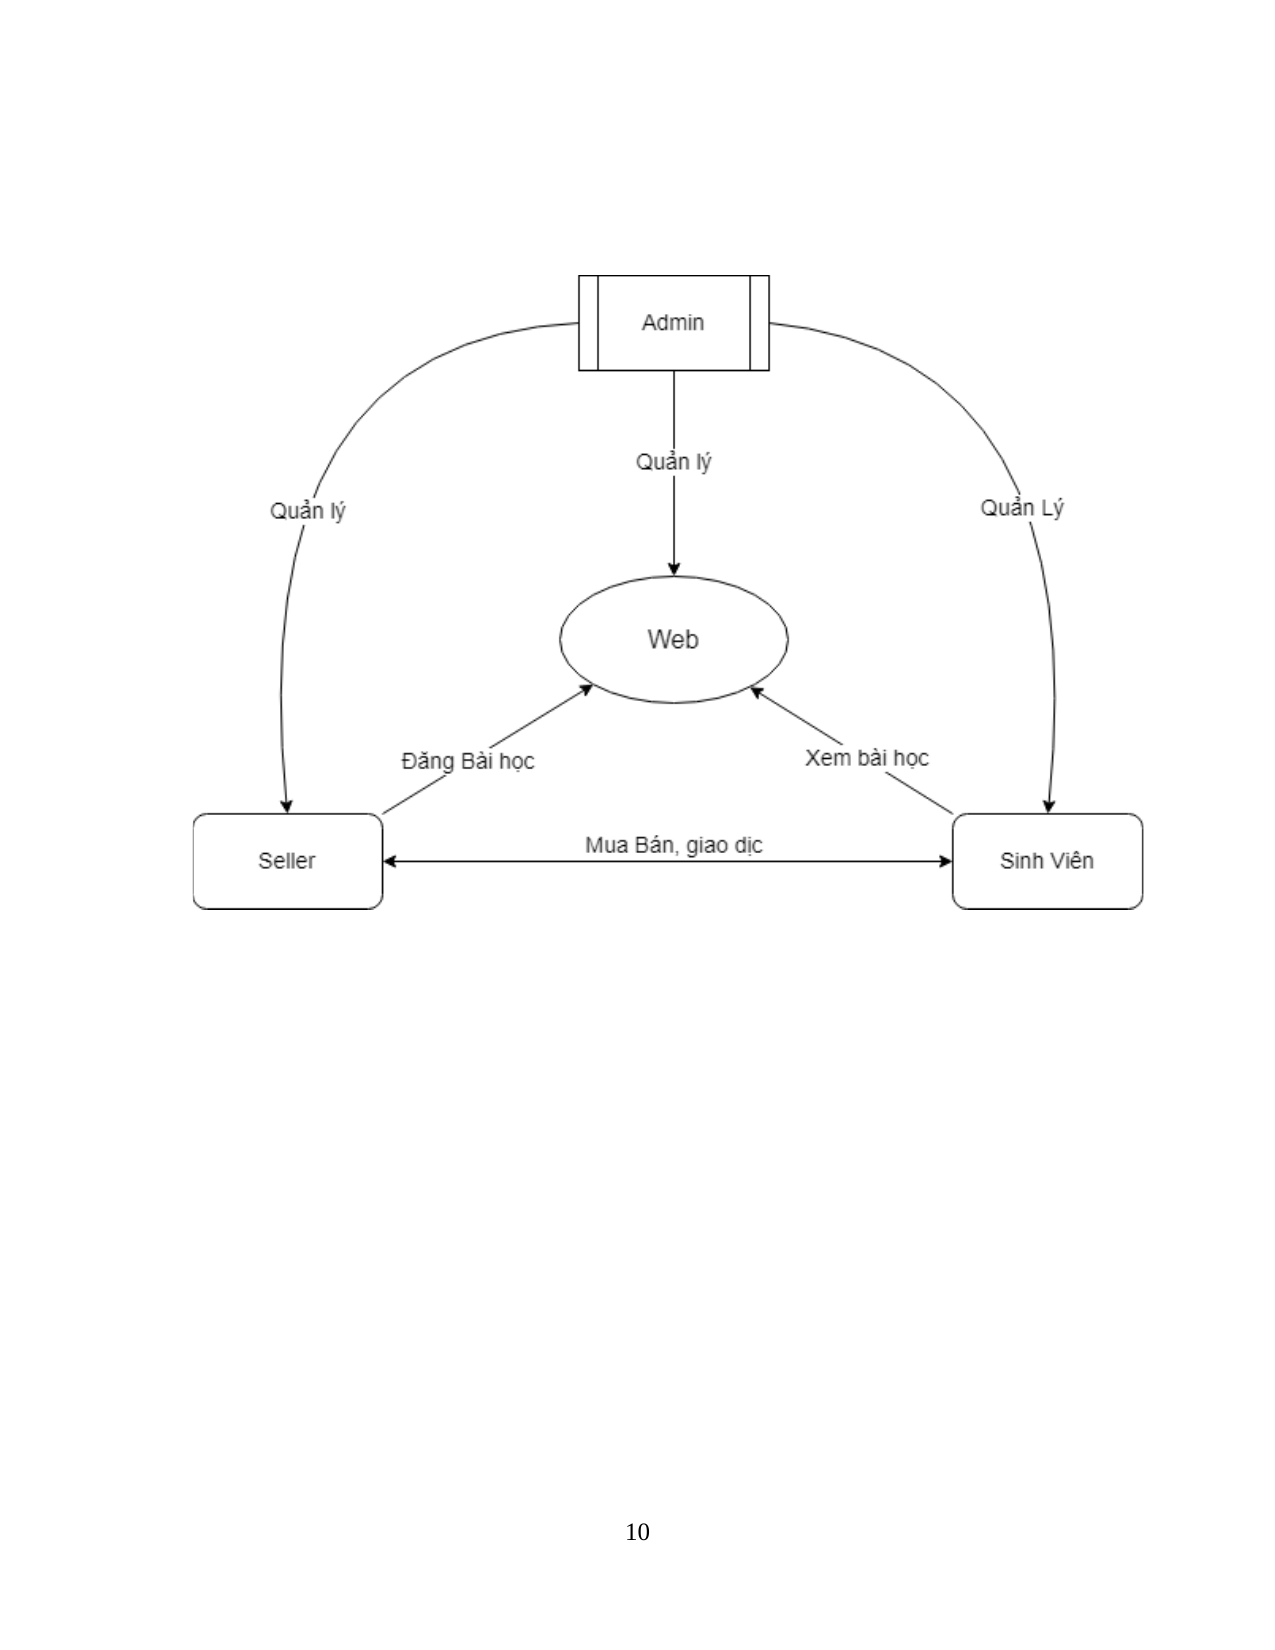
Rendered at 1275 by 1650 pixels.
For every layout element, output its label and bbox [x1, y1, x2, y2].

picture [192, 275, 1144, 910]
